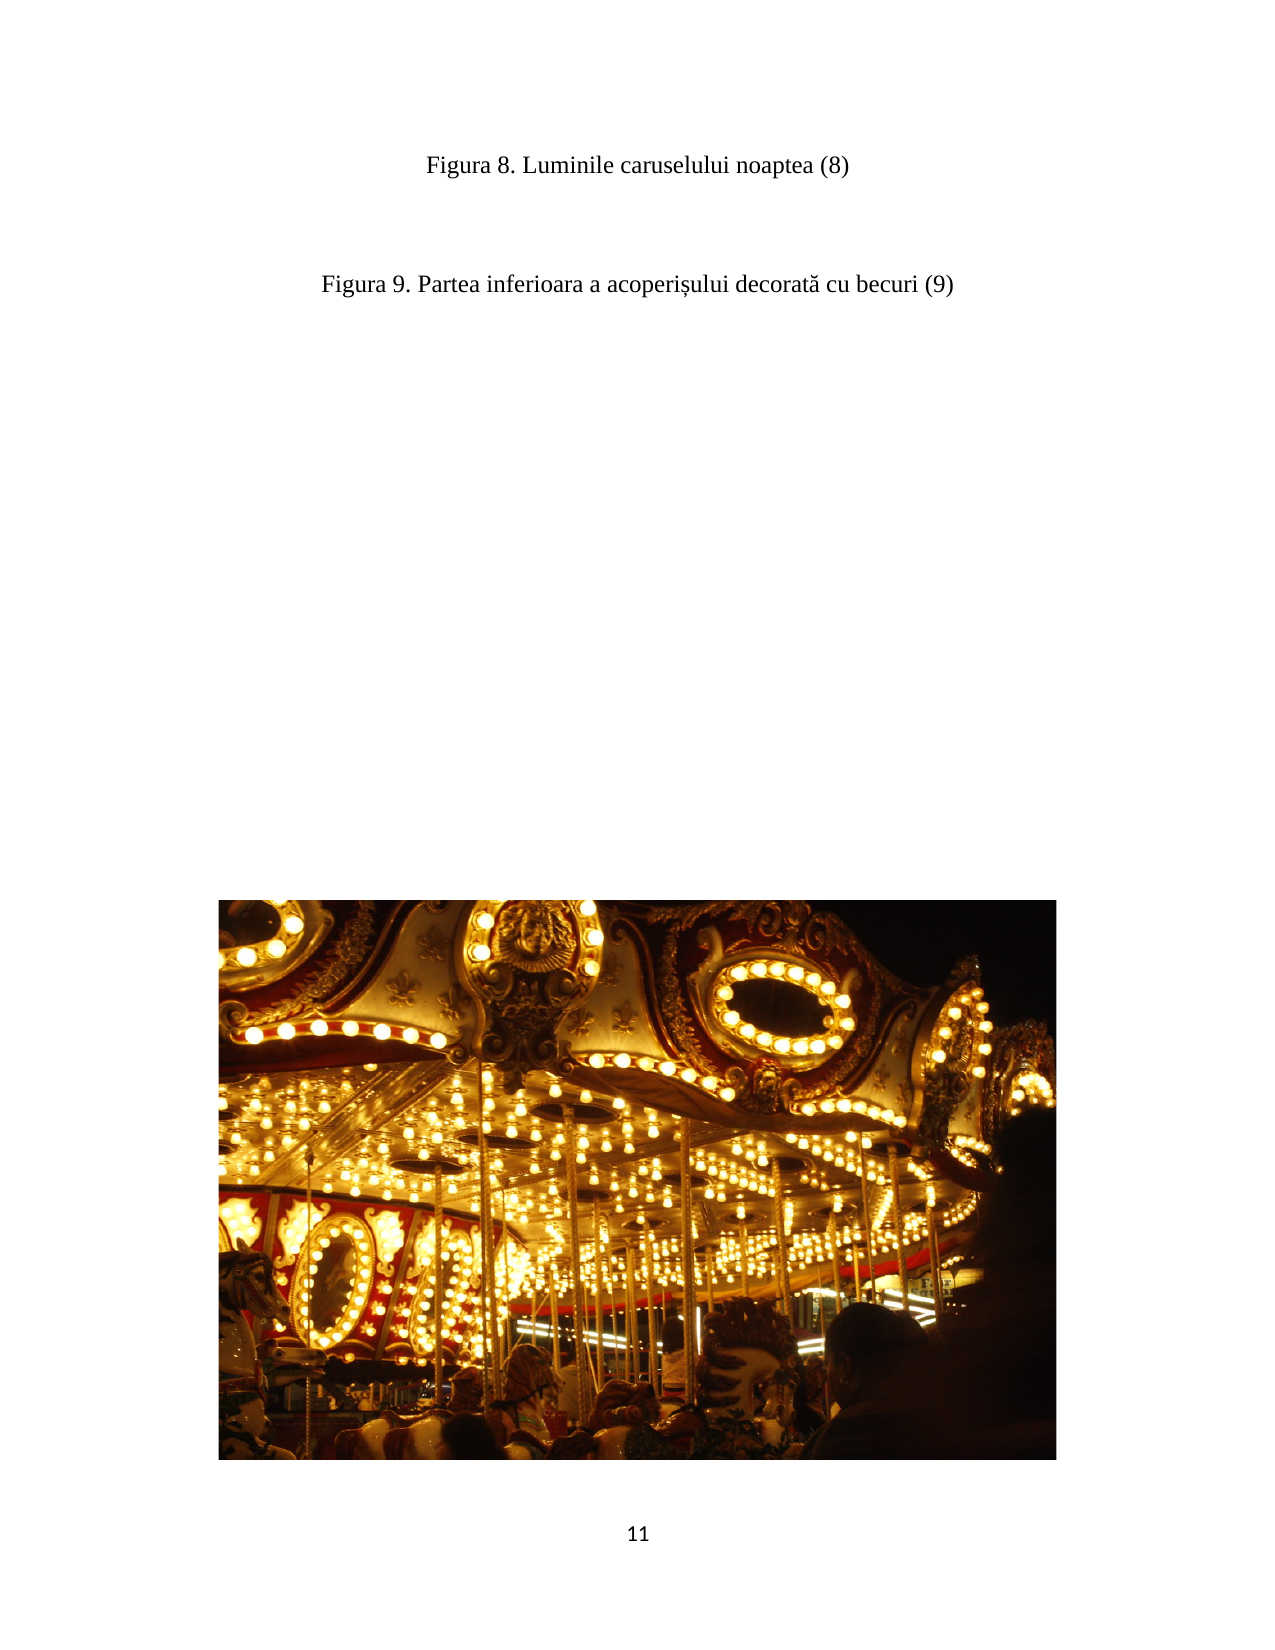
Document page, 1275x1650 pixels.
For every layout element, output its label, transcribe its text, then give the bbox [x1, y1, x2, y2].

text Figura 8. Luminile caruselului noaptea (8) [150, 150, 1125, 179]
picture [218, 900, 1057, 1460]
text Figura 9. Partea inferioara a acoperișului decorată cu becuri (9) [150, 269, 1125, 298]
